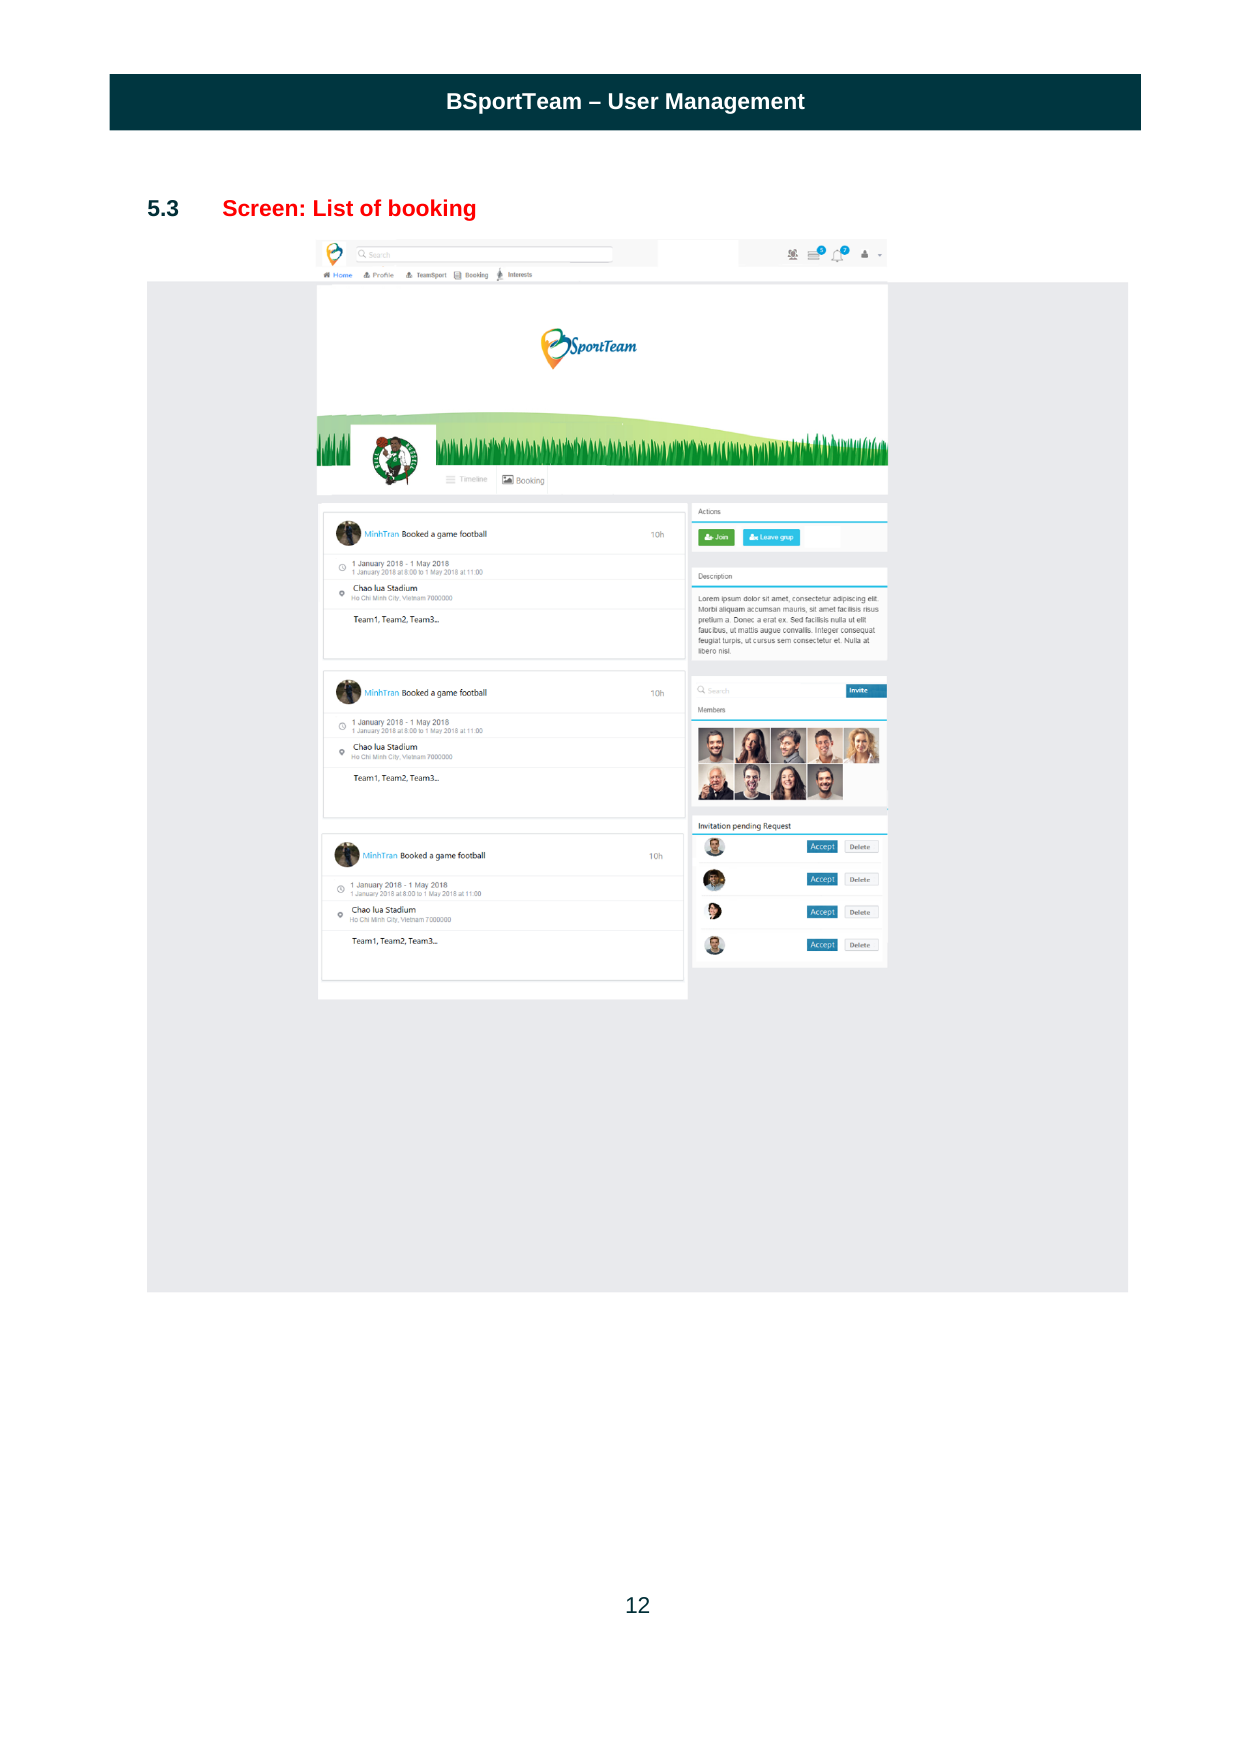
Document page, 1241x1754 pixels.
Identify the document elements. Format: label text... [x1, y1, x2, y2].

subtitle Screen: List of booking [147, 194, 1128, 221]
picture [147, 239, 1129, 1344]
